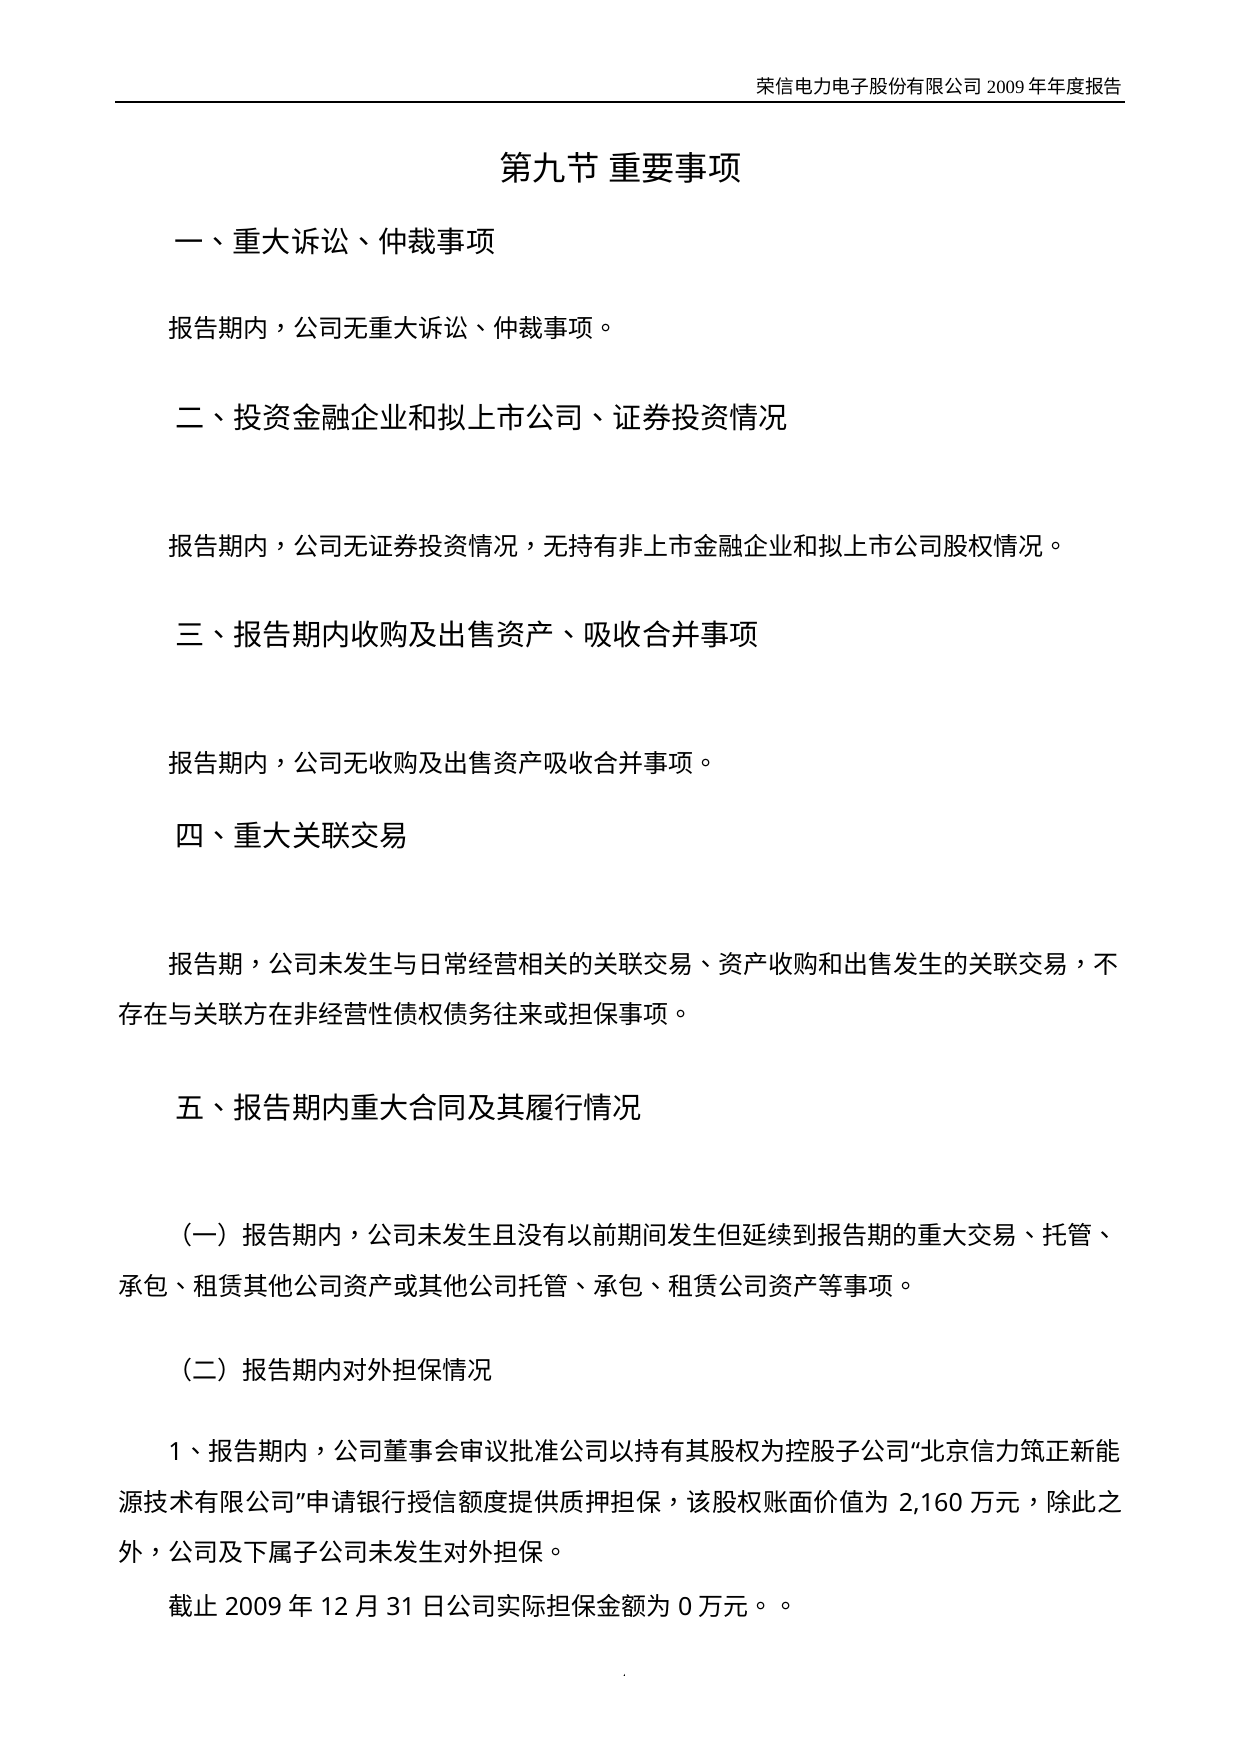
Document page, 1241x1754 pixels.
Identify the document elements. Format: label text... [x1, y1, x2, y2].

text 报告期内，公司无重大诉讼、仲裁事项。 [168, 311, 1138, 345]
text 截止 2009 年 12 月 31 日公司实际担保金额为 0 万元。。 [168, 1588, 1138, 1622]
subtitle 四、重大关联交易 [175, 815, 1138, 855]
subtitle 二、投资金融企业和拟上市公司、证券投资情况 [175, 397, 1138, 437]
subtitle 五、报告期内重大合同及其履行情况 [175, 1087, 1138, 1127]
text 报告期内，公司无收购及出售资产吸收合并事项。 [168, 745, 1138, 779]
text 报告期，公司未发生与日常经营相关的关联交易、资产收购和出售发生的关联交易，不 存在与关联方在非经营性债权债务往来或担保事项。 [118, 946, 1120, 1031]
text （二）报告期内对外担保情况 [167, 1353, 1138, 1387]
subtitle 一、重大诉讼、仲裁事项 [174, 221, 1138, 261]
subtitle 三、报告期内收购及出售资产、吸收合并事项 [175, 614, 1138, 654]
text 1、报告期内，公司董事会审议批准公司以持有其股权为控股子公司“北京信力筑正新能 源技术有限公司”申请银行授信额度提供质押担保，该股权账面价值为 2,160 万元，除此之 外，公司及下属子公司未发生对外担保。 [118, 1434, 1122, 1568]
text 第九节 重要事项 [102, 145, 1138, 190]
text （一）报告期内，公司未发生且没有以前期间发生但延续到报告期的重大交易、托管、 承包、租赁其他公司资产或其他公司托管、承包、租赁公司资产等事项。 [118, 1218, 1138, 1302]
text 报告期内，公司无证券投资情况，无持有非上市金融企业和拟上市公司股权情况。 [168, 528, 1138, 562]
